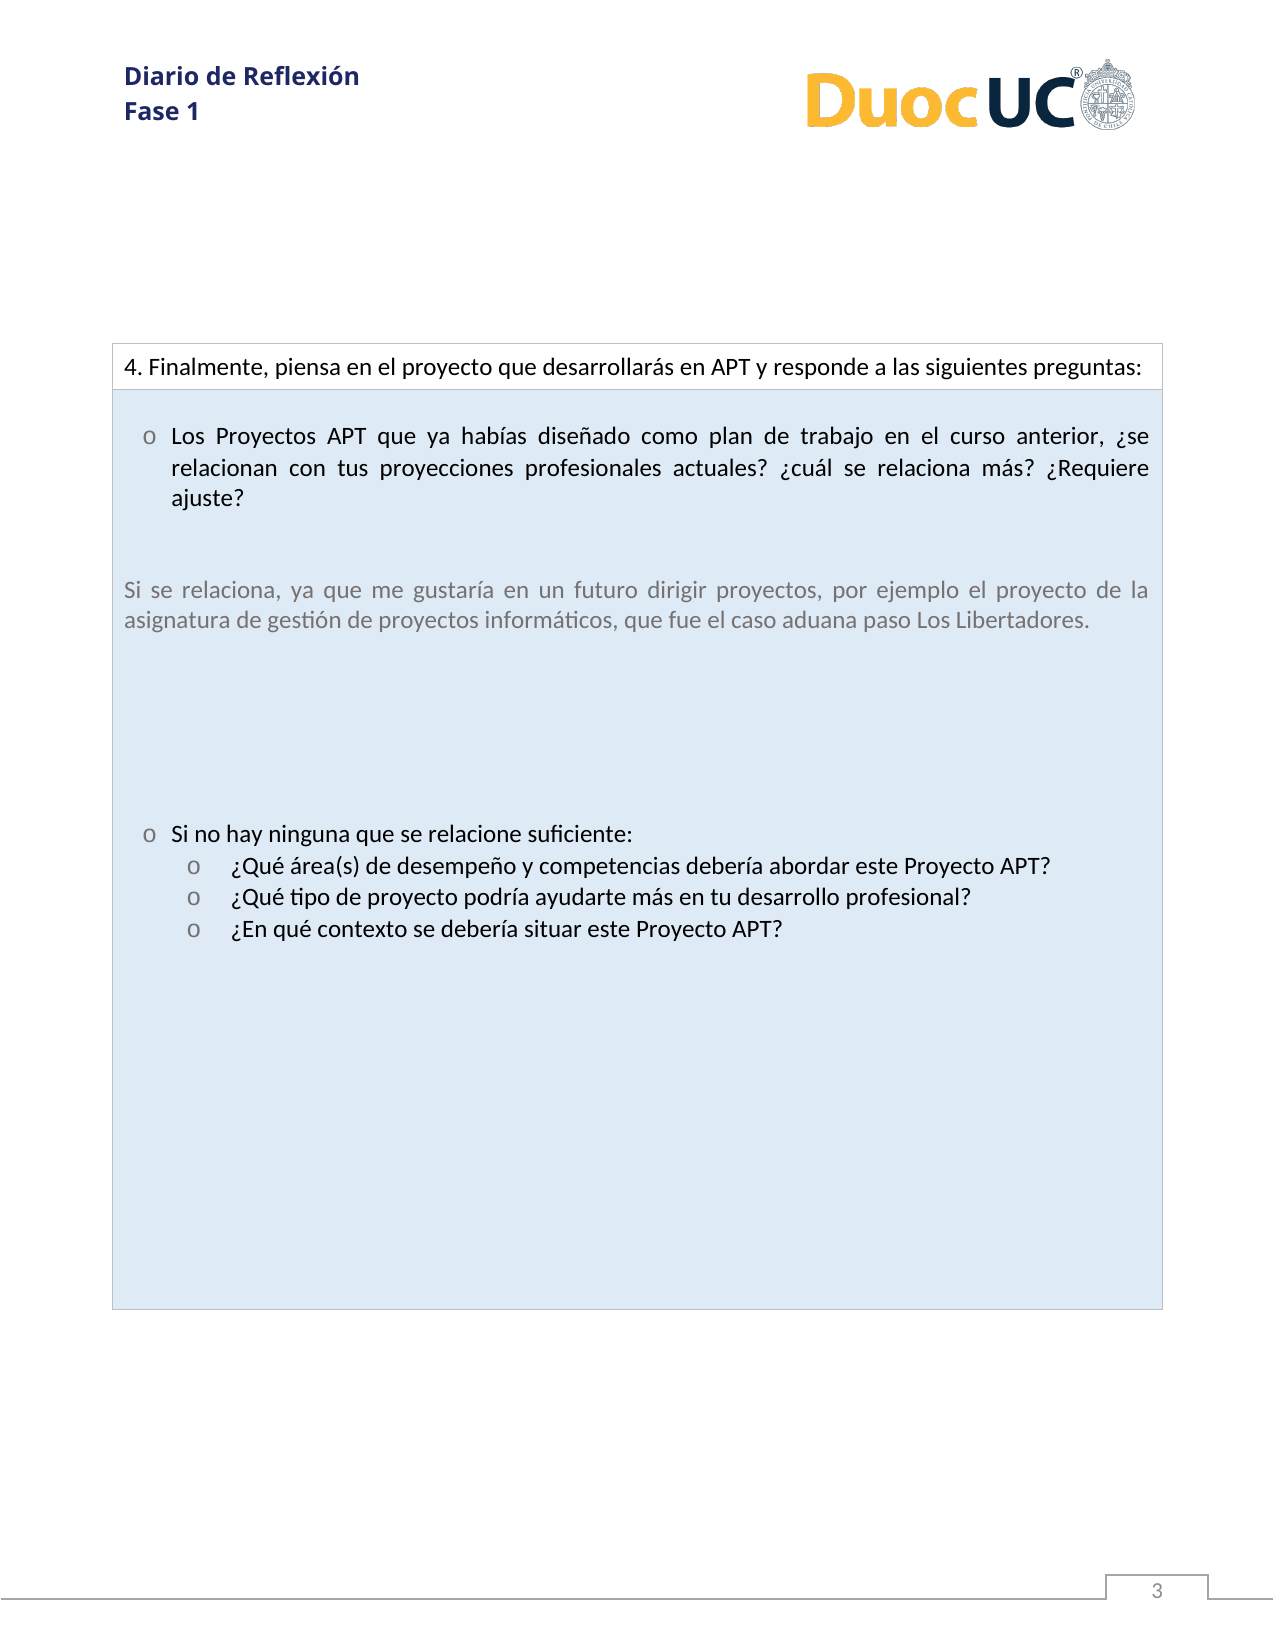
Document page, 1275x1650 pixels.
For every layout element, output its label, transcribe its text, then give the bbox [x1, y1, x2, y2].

picture [807, 59, 1135, 130]
table_cell Los Proyectos APT que ya habías diseñado como plan de trabajo en el curso anterior, ¿se relacionan con tus proyecciones profesionales actuales? ¿cuál se relaciona más? ¿Requiere ajuste? Si se relaciona, ya que me gustaría en un futuro dirigir proyectos, por ejemplo el proyecto de la asignatura de gestión de proyectos informáticos, que fue el caso aduana paso Los Libertadores. Si no hay ninguna que se relacione suficiente: ¿Qué área(s) de desempeño y competencias debería abordar este Proyecto APT? ¿Qué tipo de proyecto podría ayudarte más en tu desarrollo profesional? ¿En qué contexto se debería situar este Proyecto APT? [113, 390, 1162, 1309]
table_header 4. Finalmente, piensa en el proyecto que desarrollarás en APT y responde a las siguientes preguntas: [113, 344, 1162, 388]
